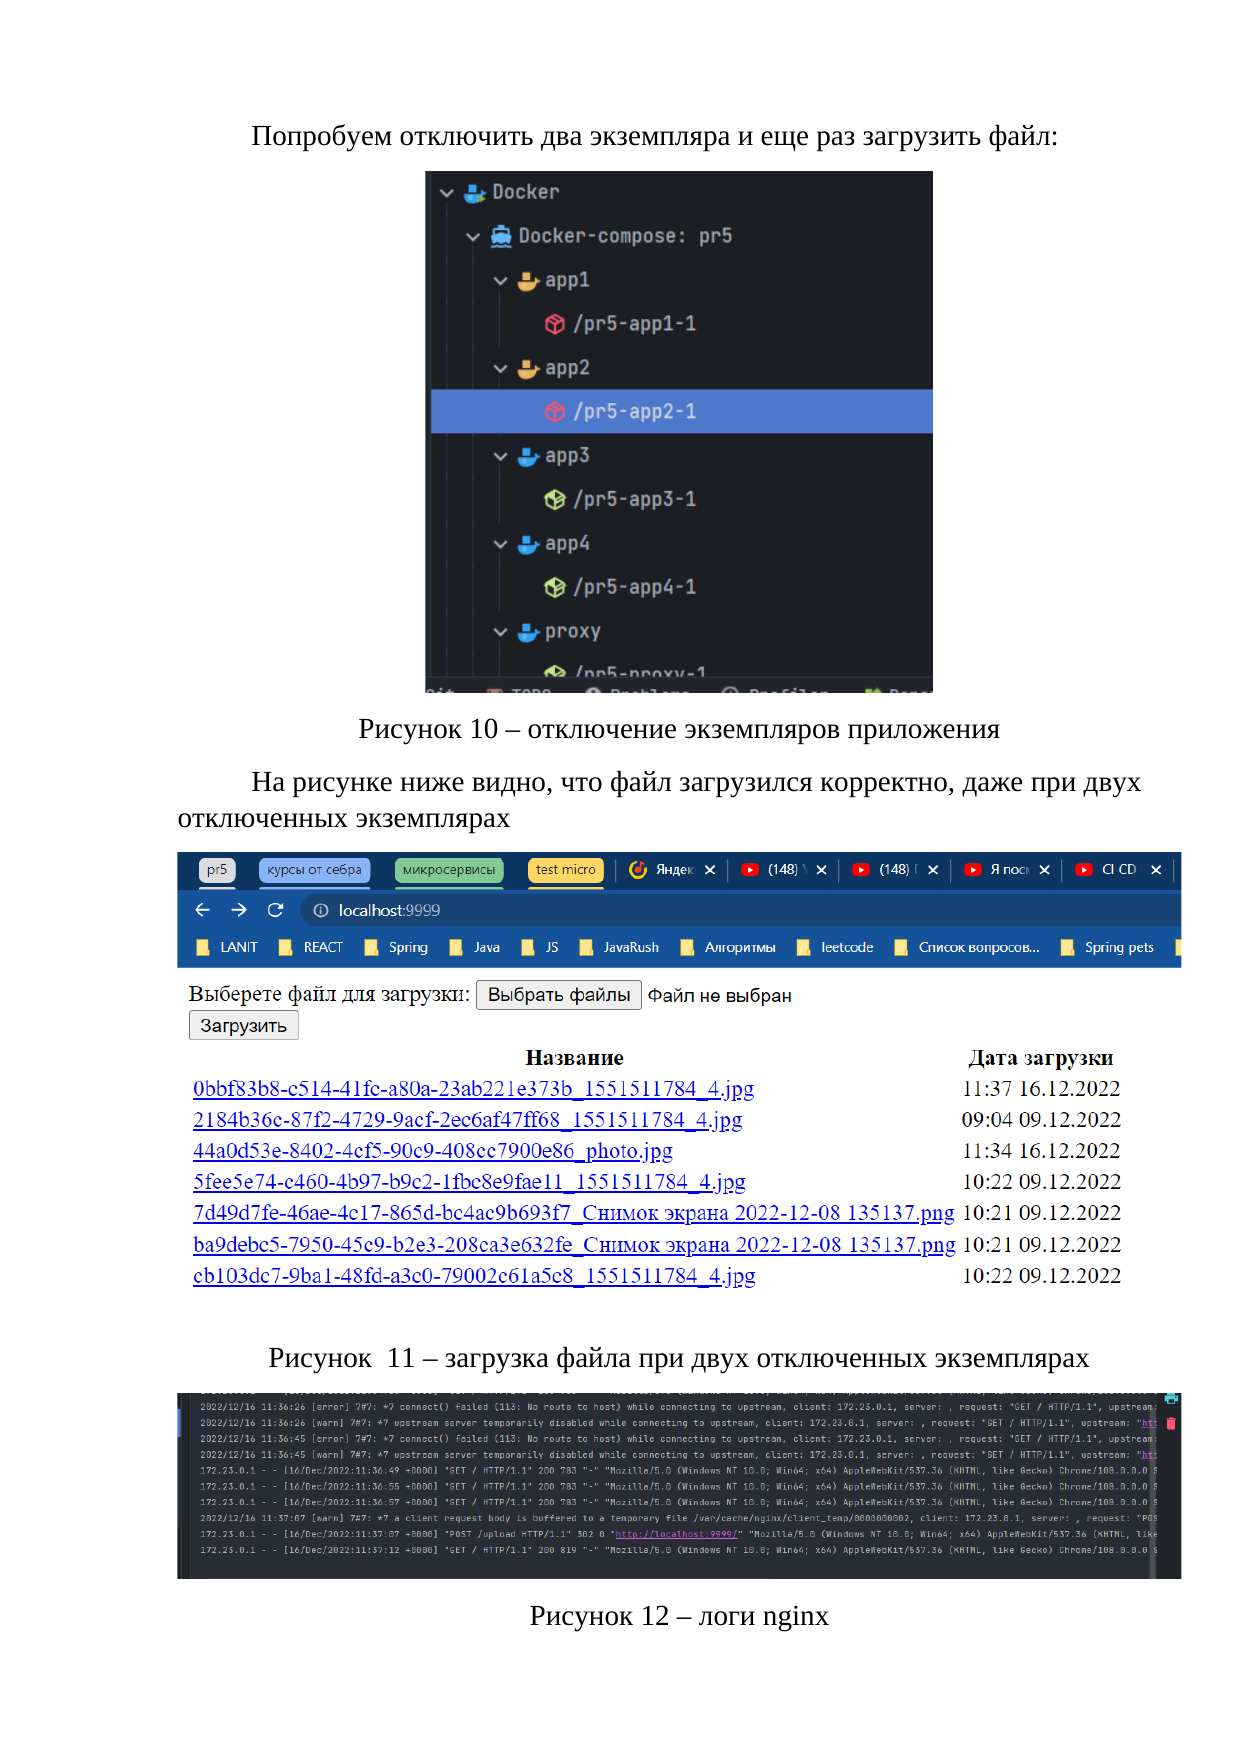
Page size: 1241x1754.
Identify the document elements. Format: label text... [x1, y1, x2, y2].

picture [425, 171, 933, 693]
text Рисунок 12 – логи nginx [177, 1598, 1181, 1631]
text Попробуем отключить два экземпляра и еще раз загрузить файл: [177, 118, 1181, 152]
text Рисунок 11 – загрузка файла при двух отключенных экземплярах [177, 1340, 1181, 1374]
picture [177, 1393, 1182, 1579]
text Рисунок 10 – отключение экземпляров приложения [177, 711, 1181, 744]
text На рисунке ниже видно, что файл загрузился корректно, даже при двух отключенных экземплярах [177, 764, 1181, 833]
picture [177, 852, 1182, 1322]
